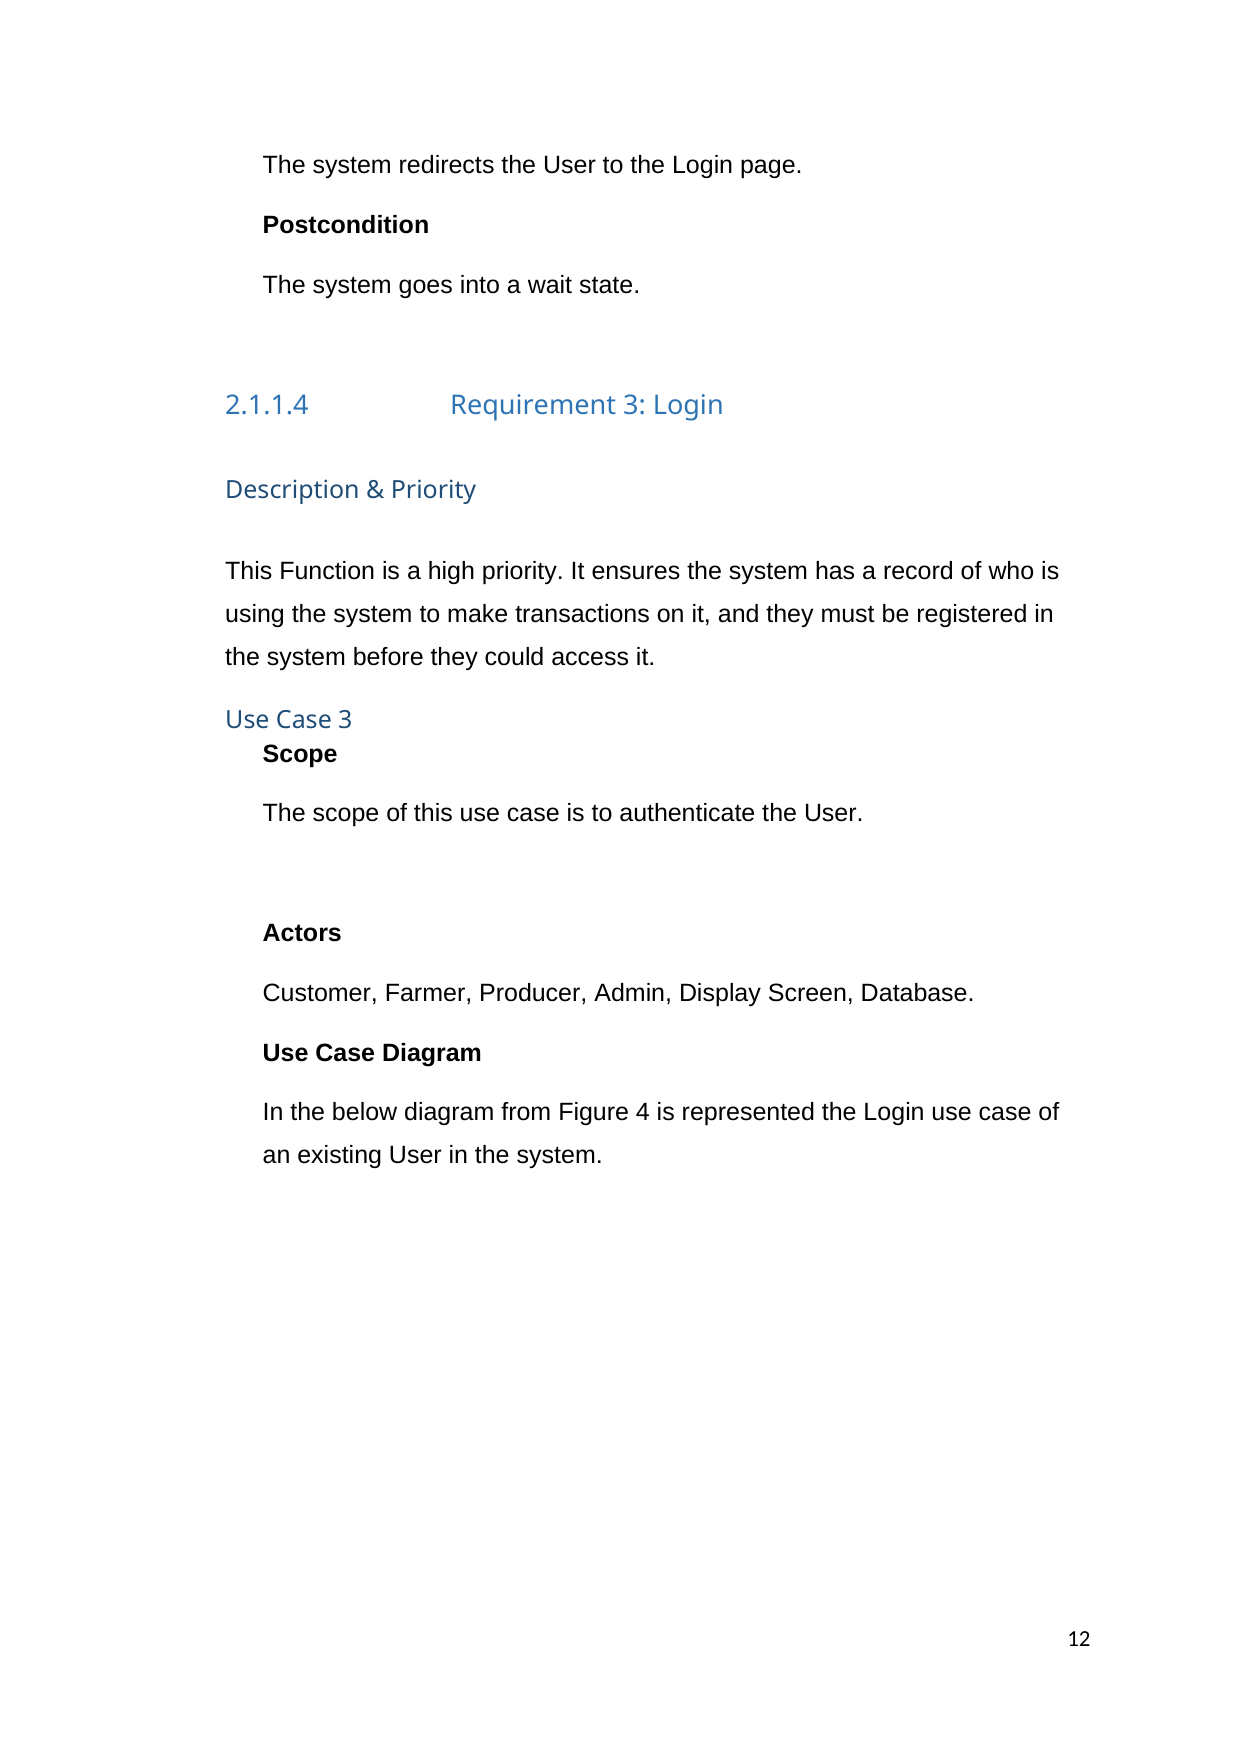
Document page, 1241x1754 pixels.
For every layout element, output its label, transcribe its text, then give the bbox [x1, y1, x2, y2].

text In the below diagram from Figure 4 is represented the Login use case of an existing User in the system. [262, 1097, 1090, 1169]
subtitle 2.1.1.4 Requirement 3: Login [150, 386, 1090, 422]
text Scope [262, 739, 1090, 767]
text The scope of this use case is to authenticate the User. [262, 798, 1090, 827]
text This Function is a high priority. It ensures the system has a record of who is using the system to make transactions on it, and they must be registered in the system before they could access it. [225, 556, 1090, 671]
text Postcondition [262, 210, 1090, 238]
text Use Case Diagram [262, 1038, 1090, 1066]
text Actors [262, 918, 1090, 947]
subtitle Use Case 3 [150, 702, 1090, 736]
text The system redirects the User to the Login page. [262, 150, 1090, 179]
subtitle Description & Priority [150, 472, 1090, 506]
text Customer, Farmer, Producer, Admin, Display Screen, Database. [262, 978, 1090, 1007]
text The system goes into a wait state. [240, 269, 1090, 298]
